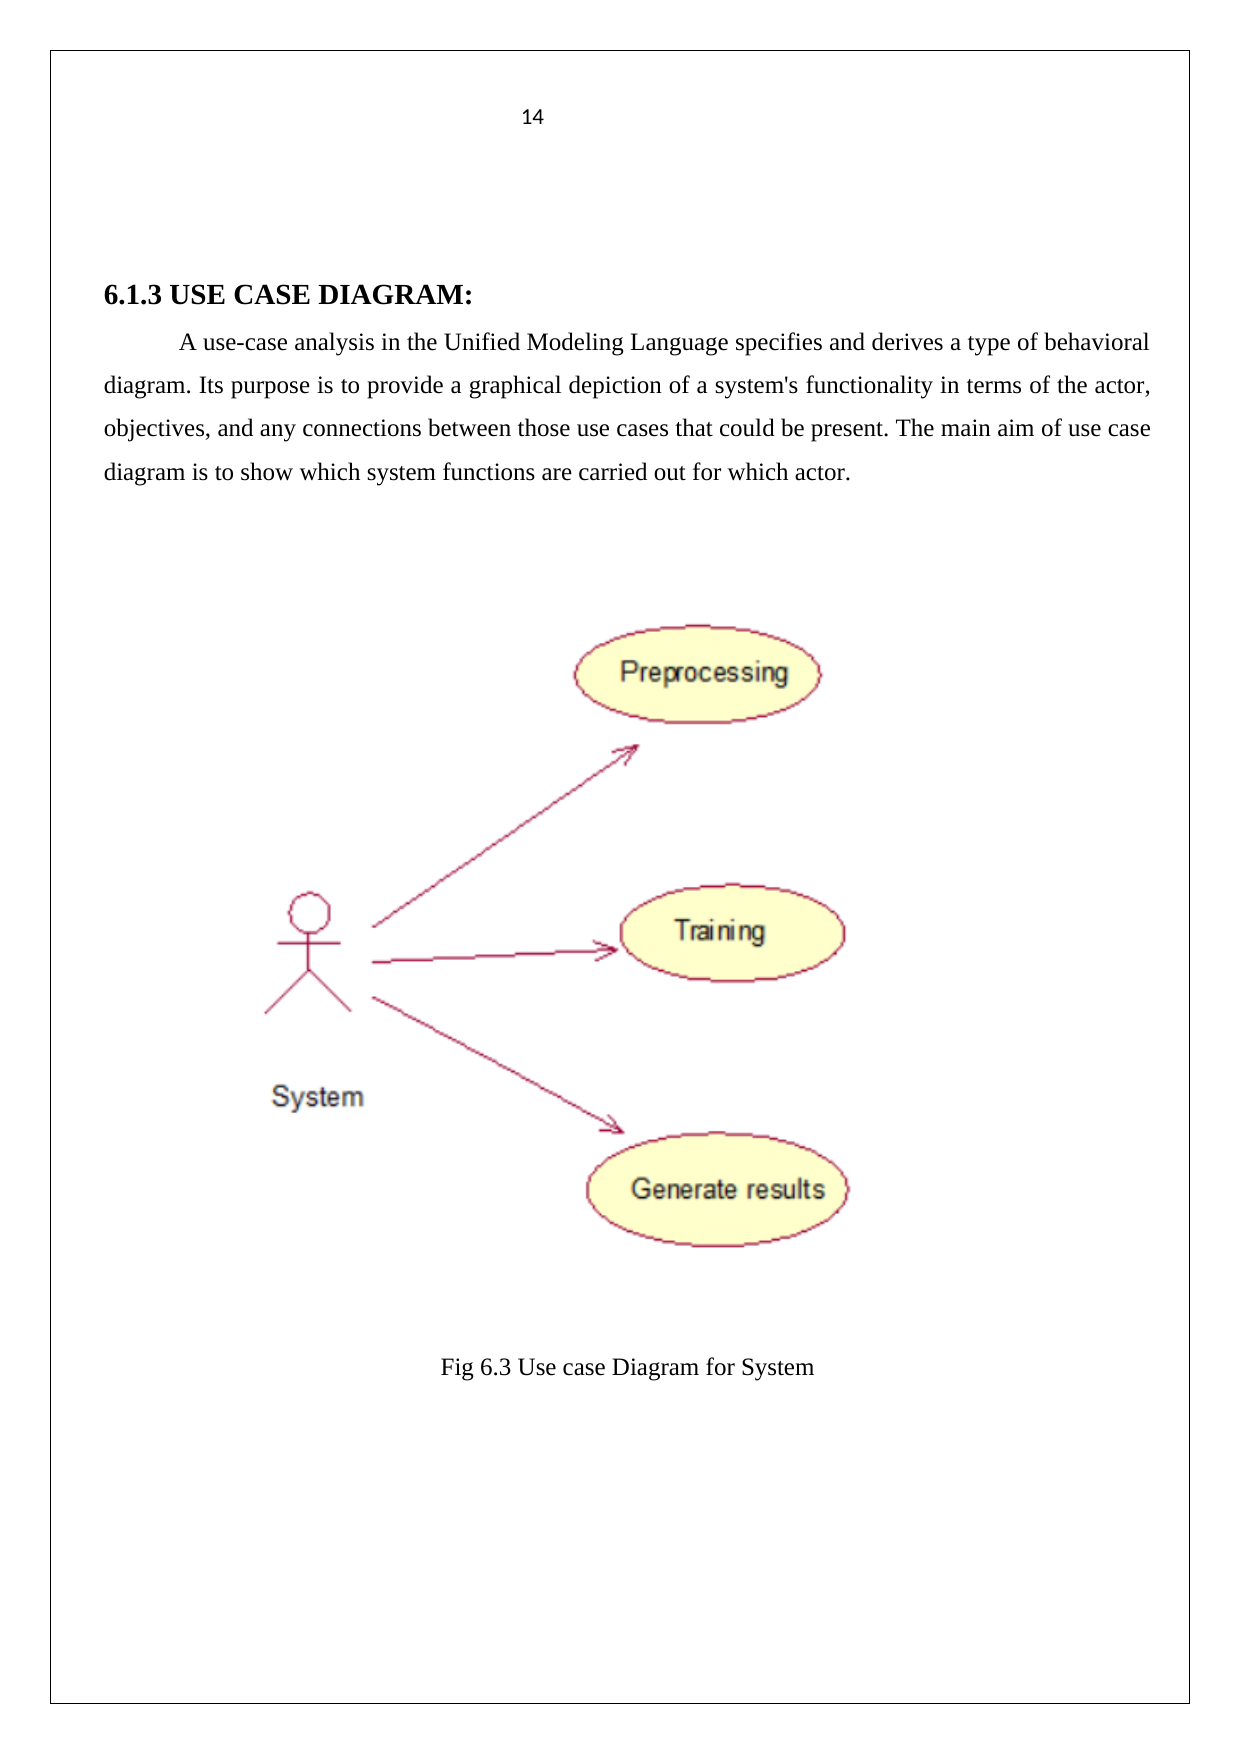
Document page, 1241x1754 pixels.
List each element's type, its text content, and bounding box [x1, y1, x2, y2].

list 6.1.3 USE CASE DIAGRAM: [103, 277, 1152, 311]
list A use-case analysis in the Unified Modeling Language specifies and derives a type of behavioral diagram. Its purpose is to provide a graphical depiction of a system's functionality in terms of the actor, objectives, and any connections between those use cases that could be present. The main aim of use case diagram is to show which system functions are carried out for which actor. [103, 327, 1152, 485]
picture [222, 586, 923, 1295]
list Fig 6.3 Use case Diagram for System [103, 1352, 1152, 1381]
